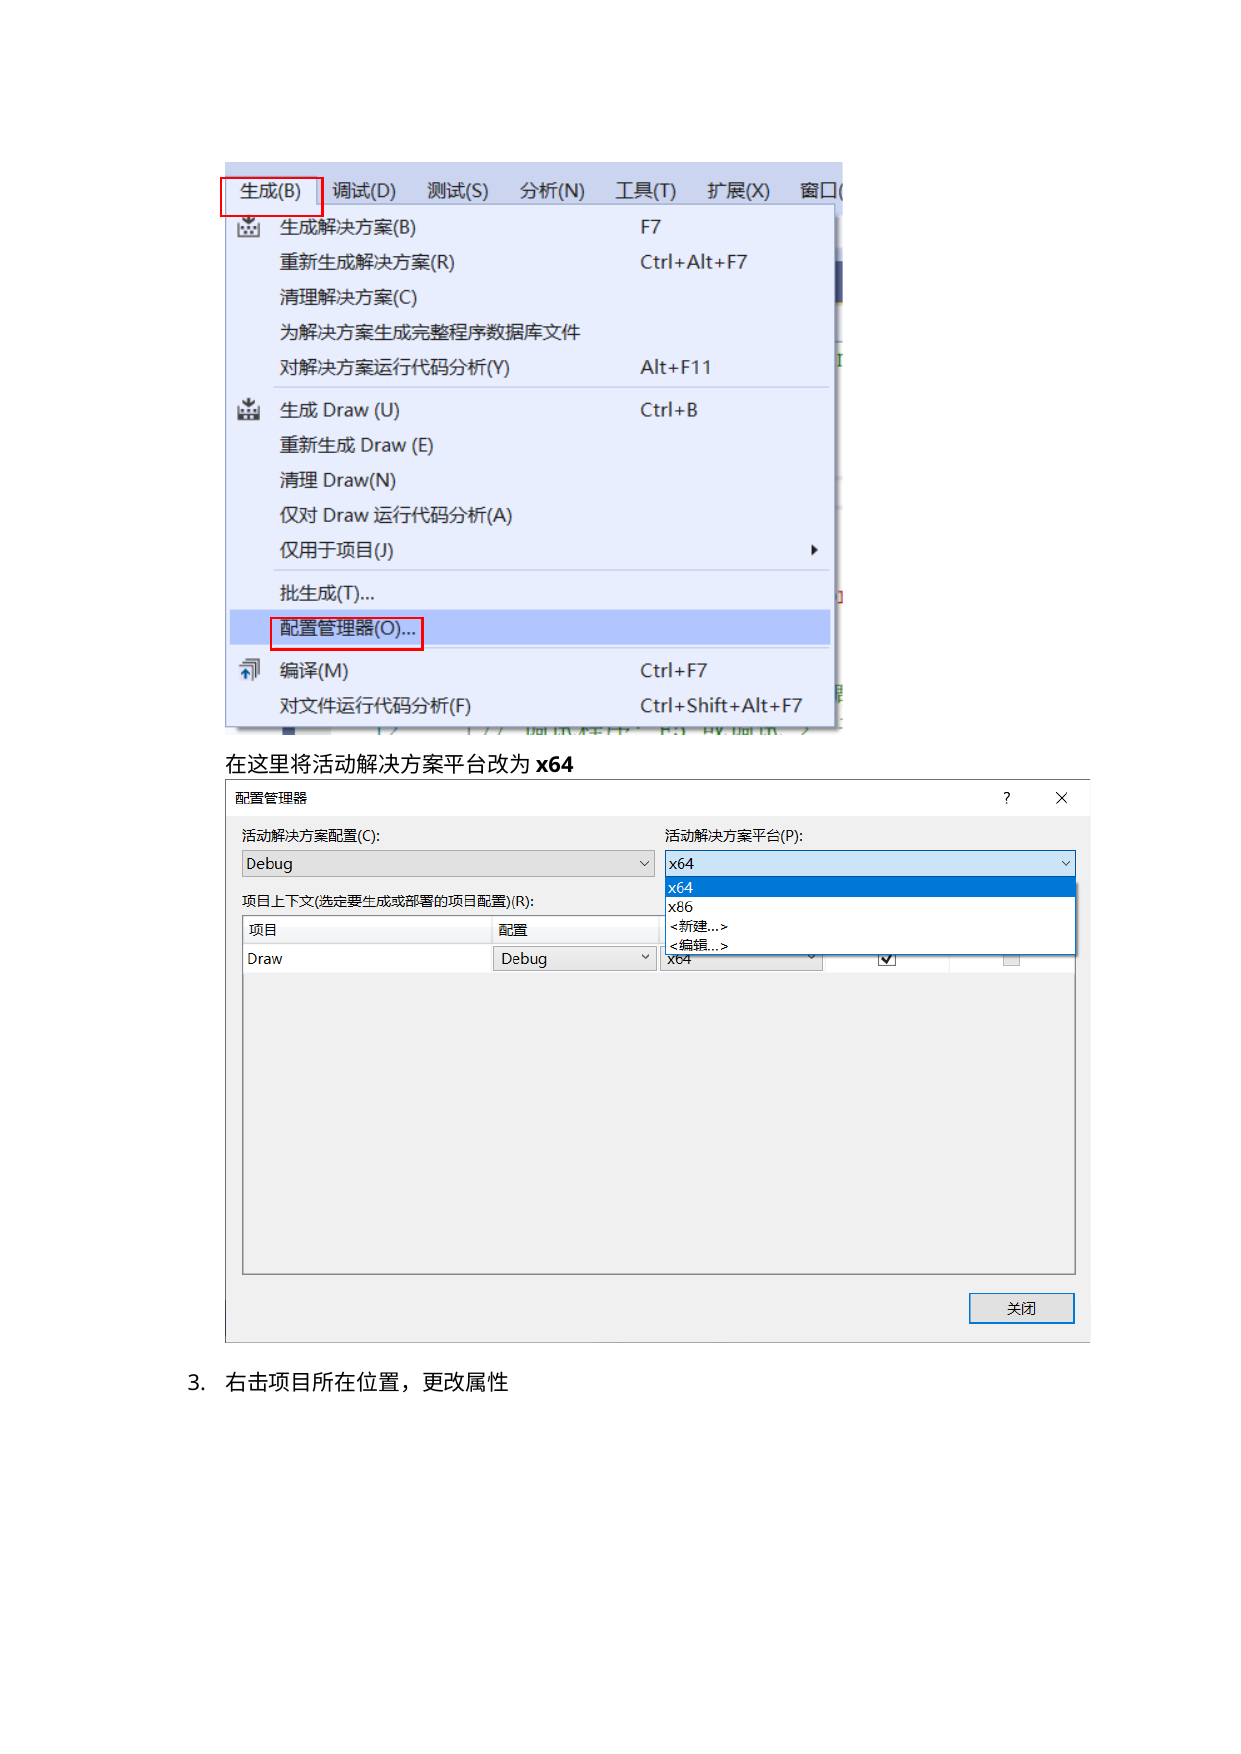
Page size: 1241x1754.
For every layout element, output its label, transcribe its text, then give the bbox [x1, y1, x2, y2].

picture [225, 162, 843, 735]
list 右击项目所在位置，更改属性 [187, 1364, 1053, 1397]
picture [225, 179, 321, 215]
picture [225, 779, 1091, 1343]
list 在这里将活动解决方案平台改为x64 [225, 747, 1053, 779]
